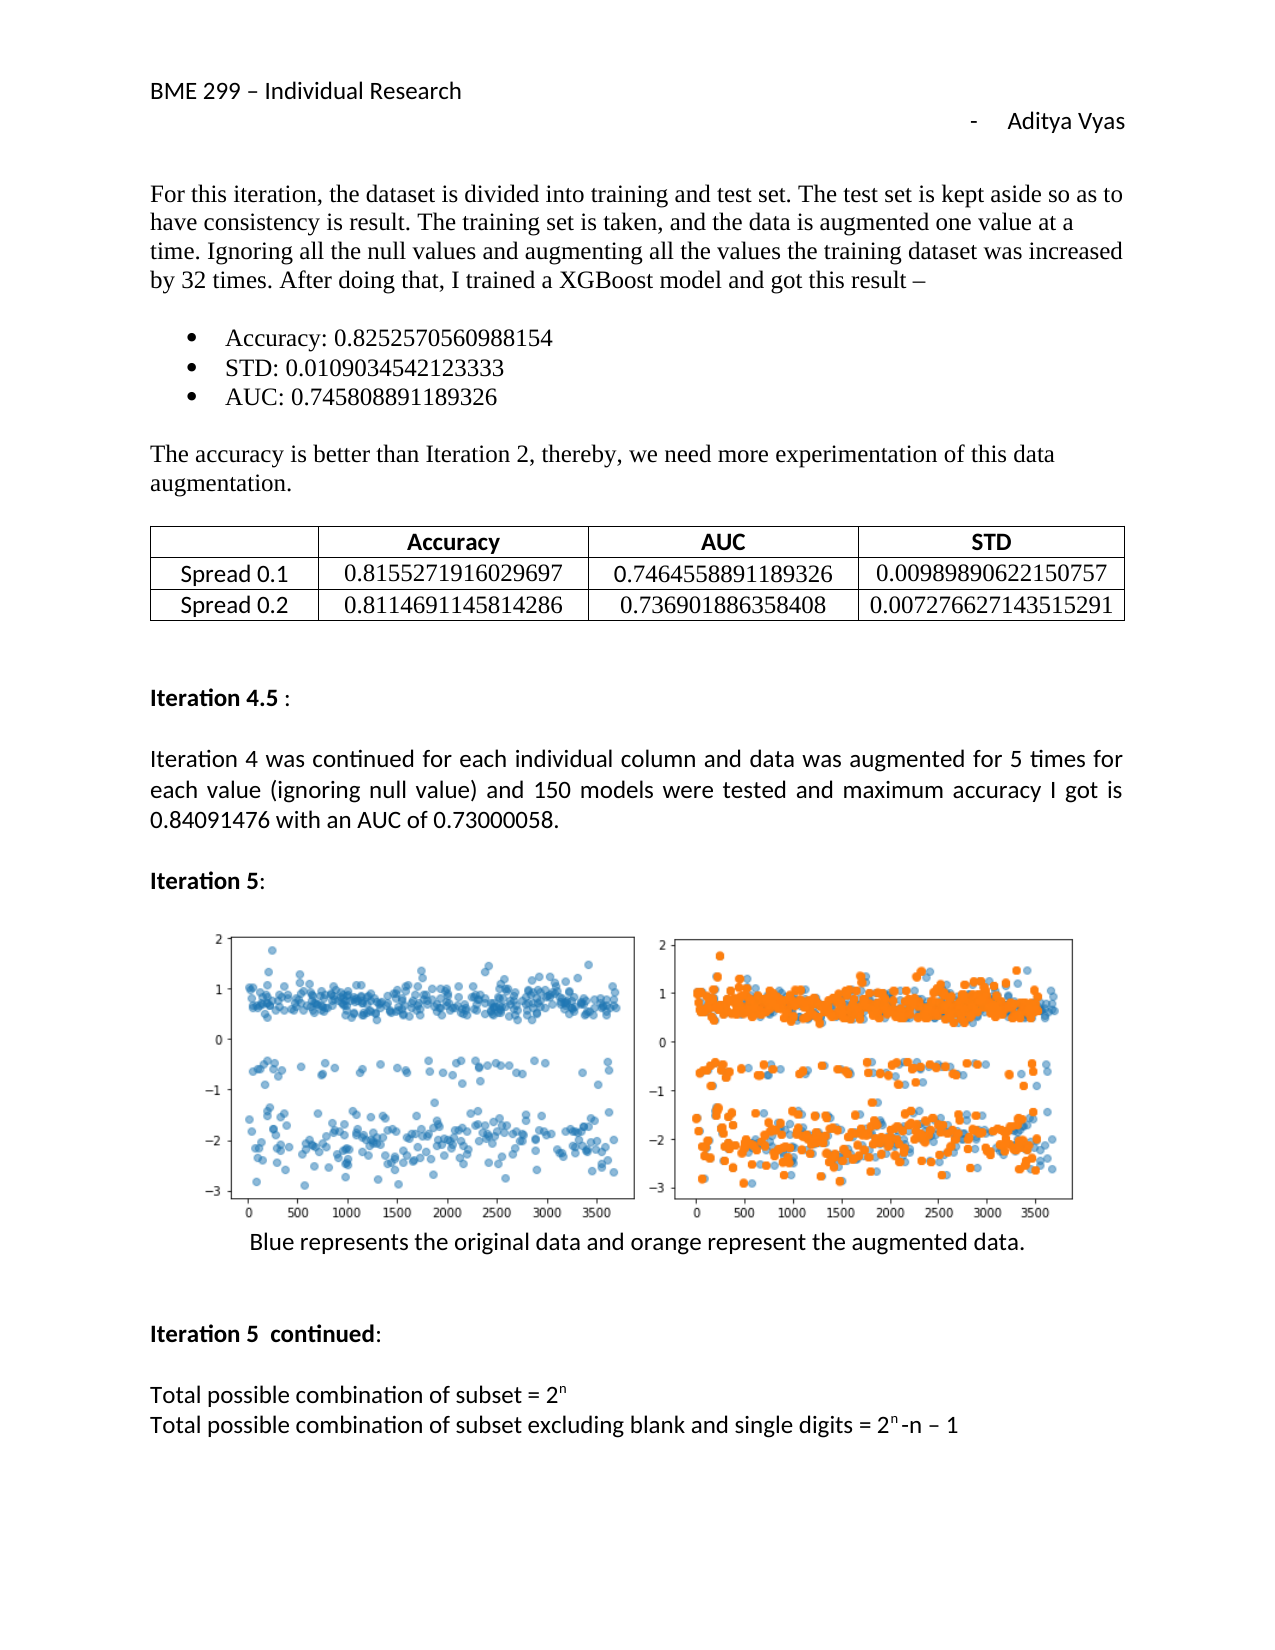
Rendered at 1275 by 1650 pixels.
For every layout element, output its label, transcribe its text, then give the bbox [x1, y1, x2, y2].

picture [196, 926, 1079, 1227]
table_cell ﻿﻿﻿0.00989890622150757 [859, 558, 1124, 589]
list ﻿Accuracy: 0.8252570560988154 [187, 322, 1125, 353]
table_cell Spread 0.1 [151, 558, 318, 589]
text Iteration 5 continued: [150, 1318, 1125, 1348]
table_cell ﻿0.736901886358408 [589, 590, 858, 620]
table_cell ﻿0.8114691145814286 [319, 590, 588, 620]
table_cell ﻿﻿﻿﻿0.7464558891189326 [589, 558, 858, 589]
list STD: 0.0109034542123333 [187, 353, 1125, 382]
table_header Accuracy [319, 527, 588, 557]
table_cell ﻿﻿﻿0.8155271916029697 [319, 558, 588, 589]
table_header STD [859, 527, 1124, 557]
text Iteration 5: [150, 865, 1125, 896]
table_cell Spread 0.2 [151, 590, 318, 620]
text Total possible combination of subset = 2n [150, 1379, 1125, 1409]
text Iteration 4.5 : [150, 682, 1125, 713]
table_header AUC [589, 527, 858, 557]
text The accuracy is better than Iteration 2, thereby, we need more experimentation of this data augmentation. [150, 439, 1125, 497]
table_cell ﻿0.007276627143515291 [859, 590, 1124, 620]
text Iteration 4 was continued for each individual column and data was augmented for 5 times for each value (ignoring null value) and 150 models were tested and maximum accuracy I got is 0.84091476 with an AUC of 0.73000058. [150, 743, 1125, 835]
text Total possible combination of subset excluding blank and single digits = 2n -n – 1 [150, 1409, 1125, 1440]
table_header [151, 527, 318, 557]
list AUC: 0.745808891189326 [187, 382, 1125, 411]
text Blue represents the original data and orange represent the augmented data. [150, 1226, 1125, 1257]
